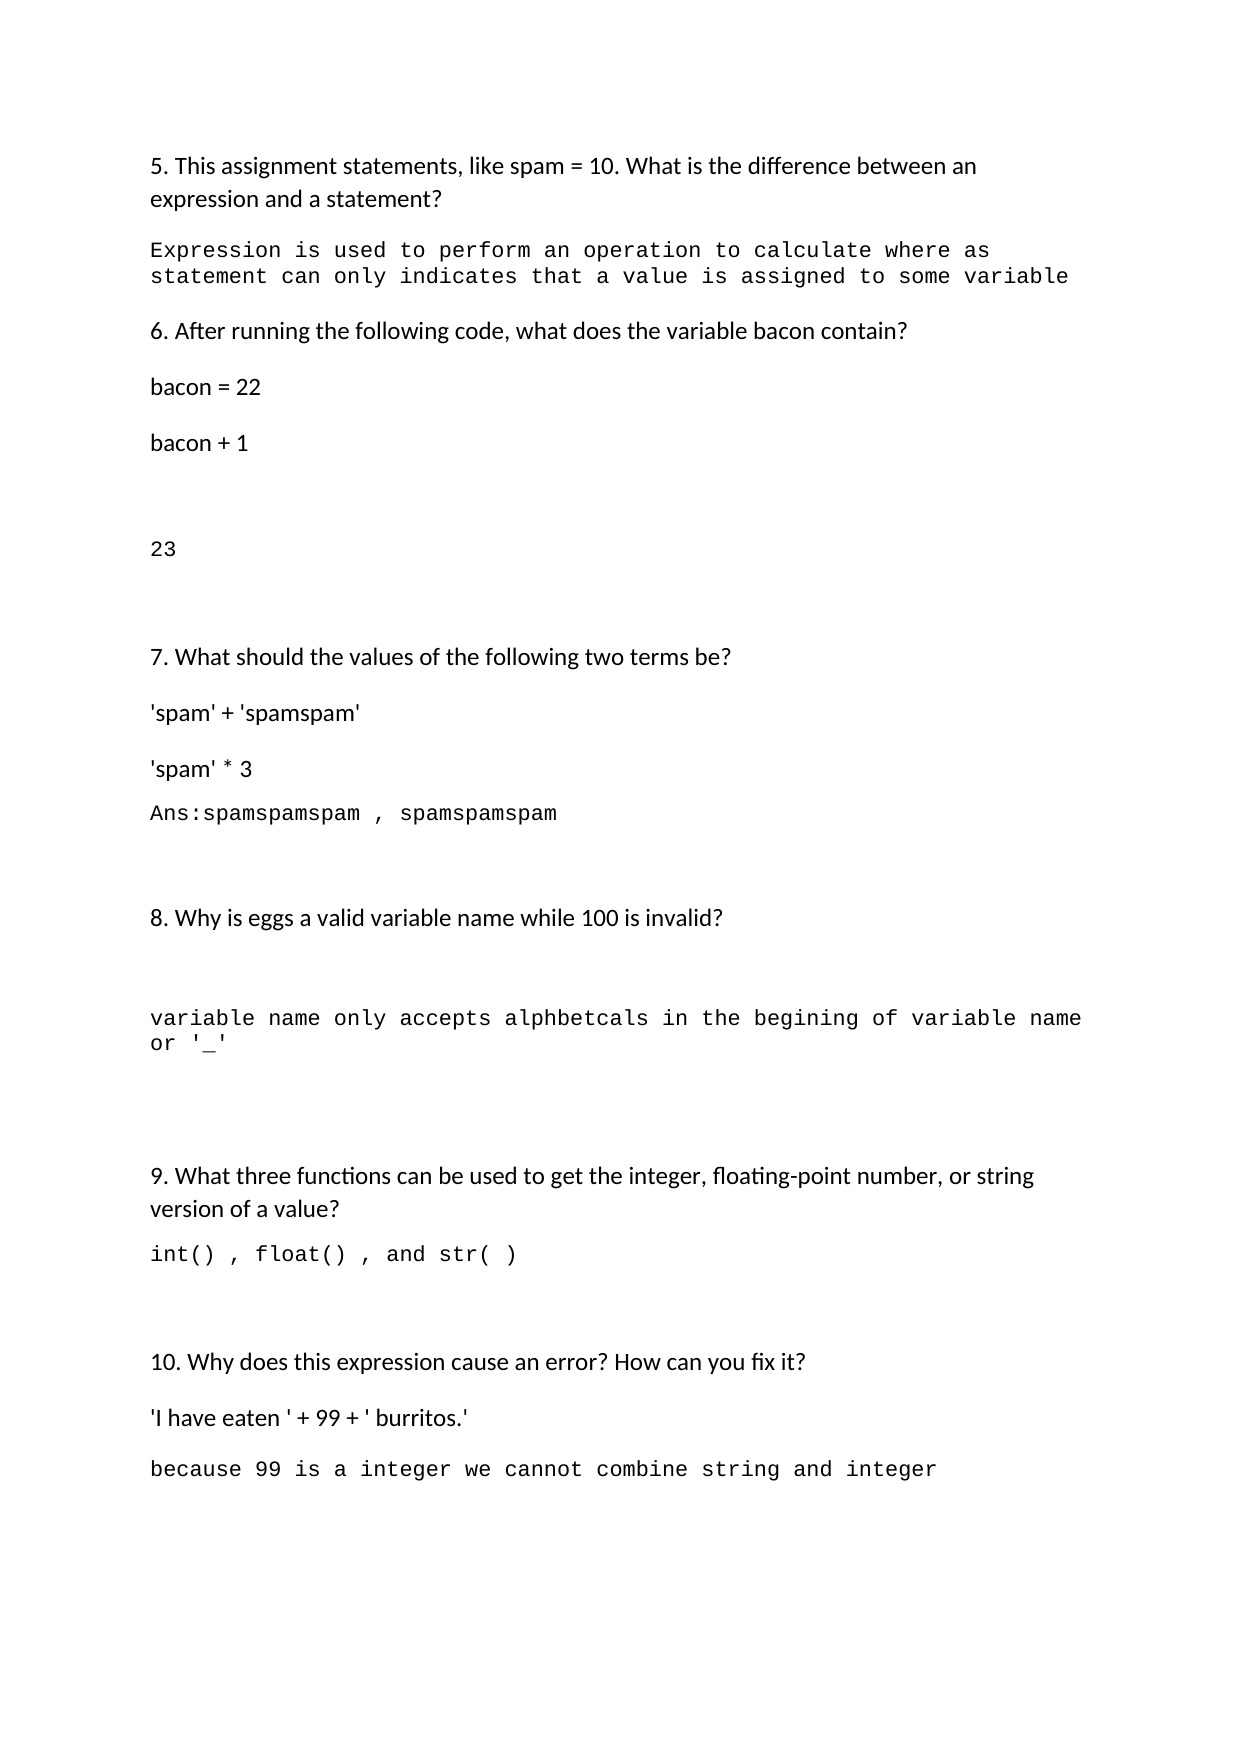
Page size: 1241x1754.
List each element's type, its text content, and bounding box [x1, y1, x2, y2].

text 9. What three functions can be used to get the integer, floating-point number, or string version of a value? [150, 1161, 1090, 1224]
text 10. Why does this expression cause an error? How can you fix it? [150, 1347, 1090, 1377]
text bacon = 22 [150, 371, 1090, 402]
text 'I have eaten ' + 99 + ' burritos.' [150, 1402, 1090, 1433]
text 5. This assignment statements, like spam = 10. What is the difference between an expression and a statement? [150, 150, 1090, 213]
text because 99 is a integer we cannot combine string and integer [150, 1458, 1090, 1483]
text 8. Why is eggs a valid variable name while 100 is invalid? [150, 902, 1090, 932]
text 7. What should the values of the following two terms be? [150, 641, 1090, 672]
text variable name only accepts alphbetcals in the begining of variable name or '_' [150, 1007, 1090, 1057]
text int() , float() , and str( ) [150, 1243, 1090, 1268]
text 'spam' + 'spamspam' [150, 697, 1090, 728]
text 'spam' * 3 [150, 753, 1090, 783]
text Expression is used to perform an operation to calculate where as statement can only indicates that a value is assigned to some variable [150, 239, 1090, 290]
text 23 [150, 538, 1090, 563]
text 6. After running the following code, what does the variable bacon contain? [150, 315, 1090, 346]
text bacon + 1 [150, 427, 1090, 457]
text Ans:spamspamspam , spamspamspam [150, 803, 1090, 827]
